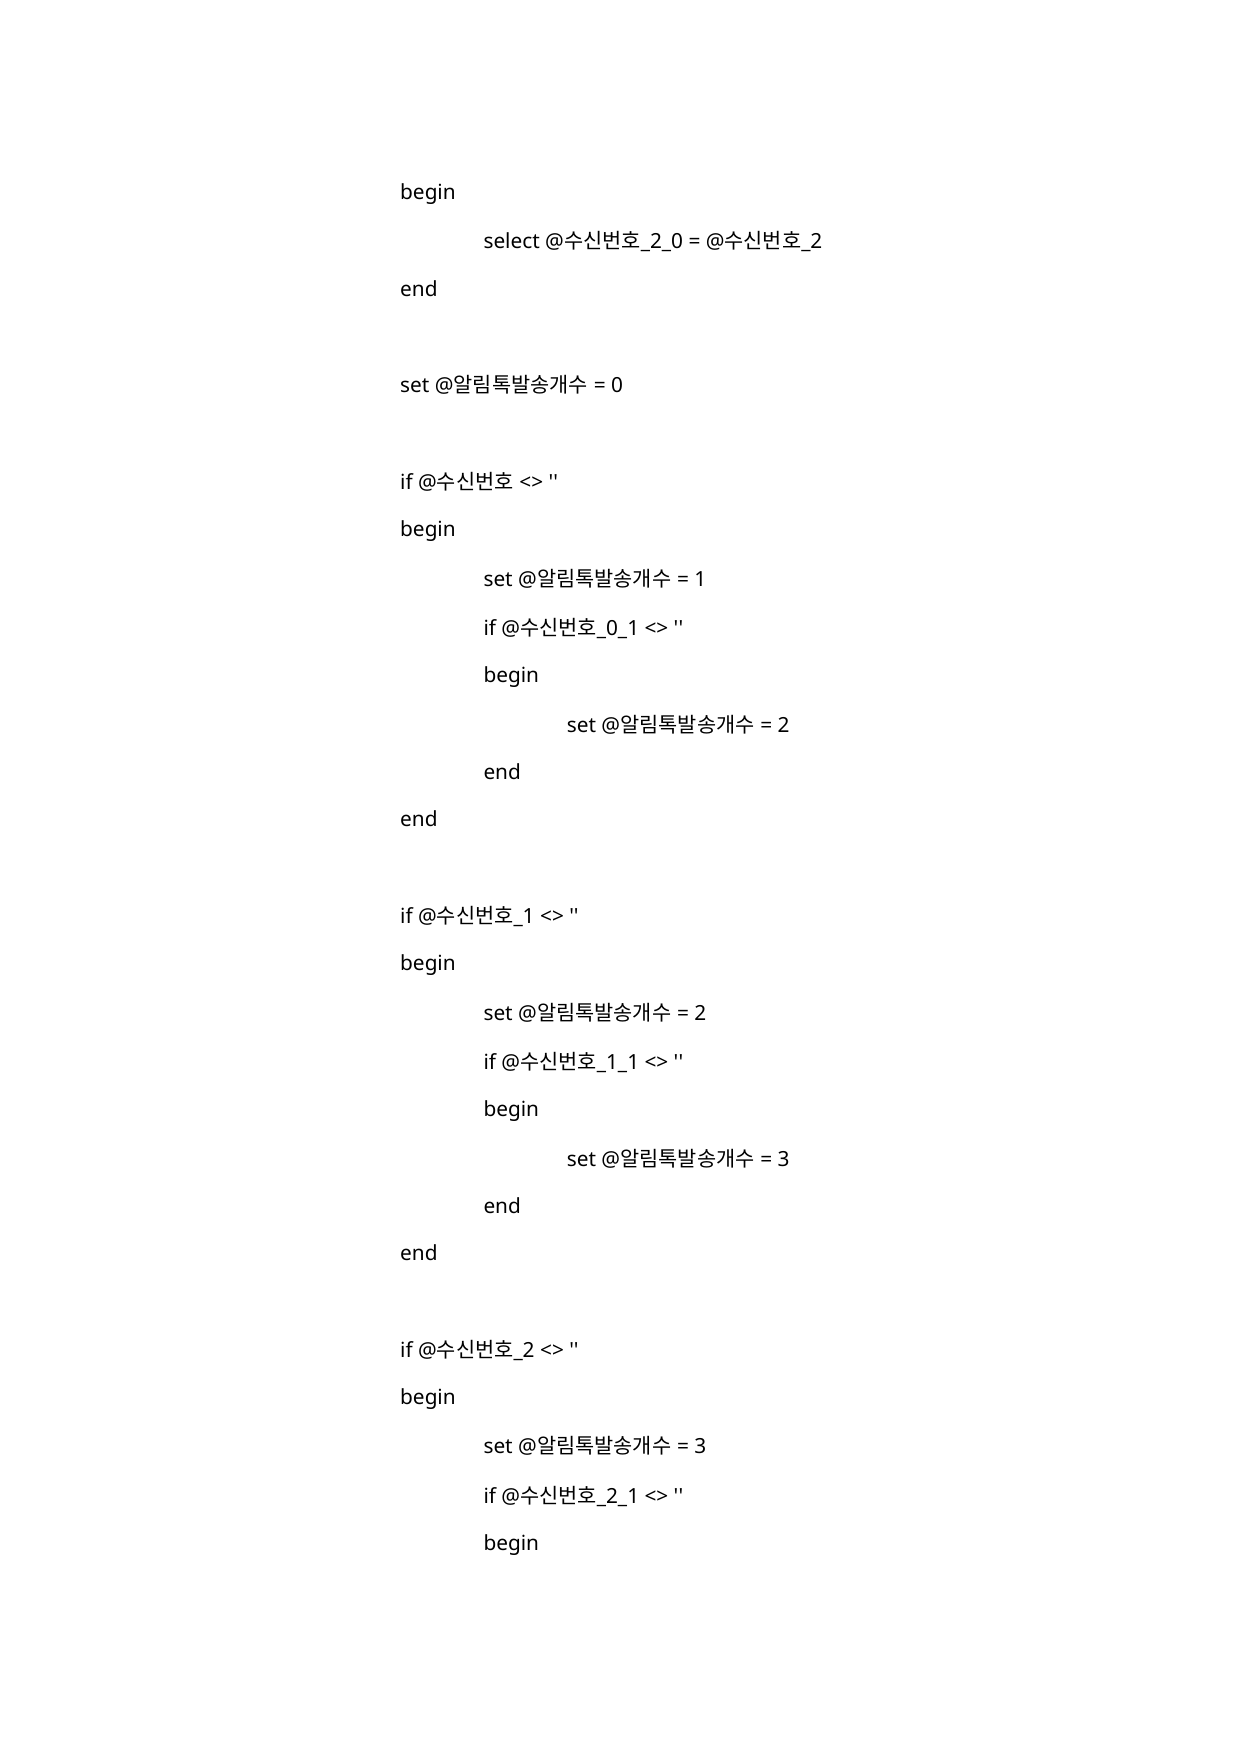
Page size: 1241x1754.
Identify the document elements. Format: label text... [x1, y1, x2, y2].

text end [150, 1238, 1090, 1267]
text set @알림톡발송개수 = 2 [150, 708, 1090, 738]
text begin [150, 514, 1090, 543]
text end [150, 274, 1090, 302]
text end [150, 804, 1090, 833]
text if @수신번호_2_1 <> '' [150, 1479, 1090, 1509]
text if @수신번호 <> '' [150, 465, 1090, 495]
text select @수신번호_2_0 = @수신번호_2 [150, 224, 1090, 255]
text set @알림톡발송개수 = 0 [150, 368, 1090, 399]
text begin [150, 1094, 1090, 1123]
text set @알림톡발송개수 = 1 [150, 562, 1090, 592]
text begin [150, 661, 1090, 689]
text begin [150, 177, 1090, 206]
text begin [150, 948, 1090, 977]
text set @알림톡발송개수 = 2 [150, 996, 1090, 1026]
text begin [150, 1382, 1090, 1411]
text if @수신번호_1 <> '' [150, 899, 1090, 929]
text begin [150, 1528, 1090, 1557]
text end [150, 1191, 1090, 1219]
text set @알림톡발송개수 = 3 [150, 1430, 1090, 1460]
text if @수신번호_2 <> '' [150, 1333, 1090, 1363]
text set @알림톡발송개수 = 3 [150, 1142, 1090, 1172]
text if @수신번호_0_1 <> '' [150, 611, 1090, 641]
text end [150, 757, 1090, 786]
text if @수신번호_1_1 <> '' [150, 1045, 1090, 1075]
